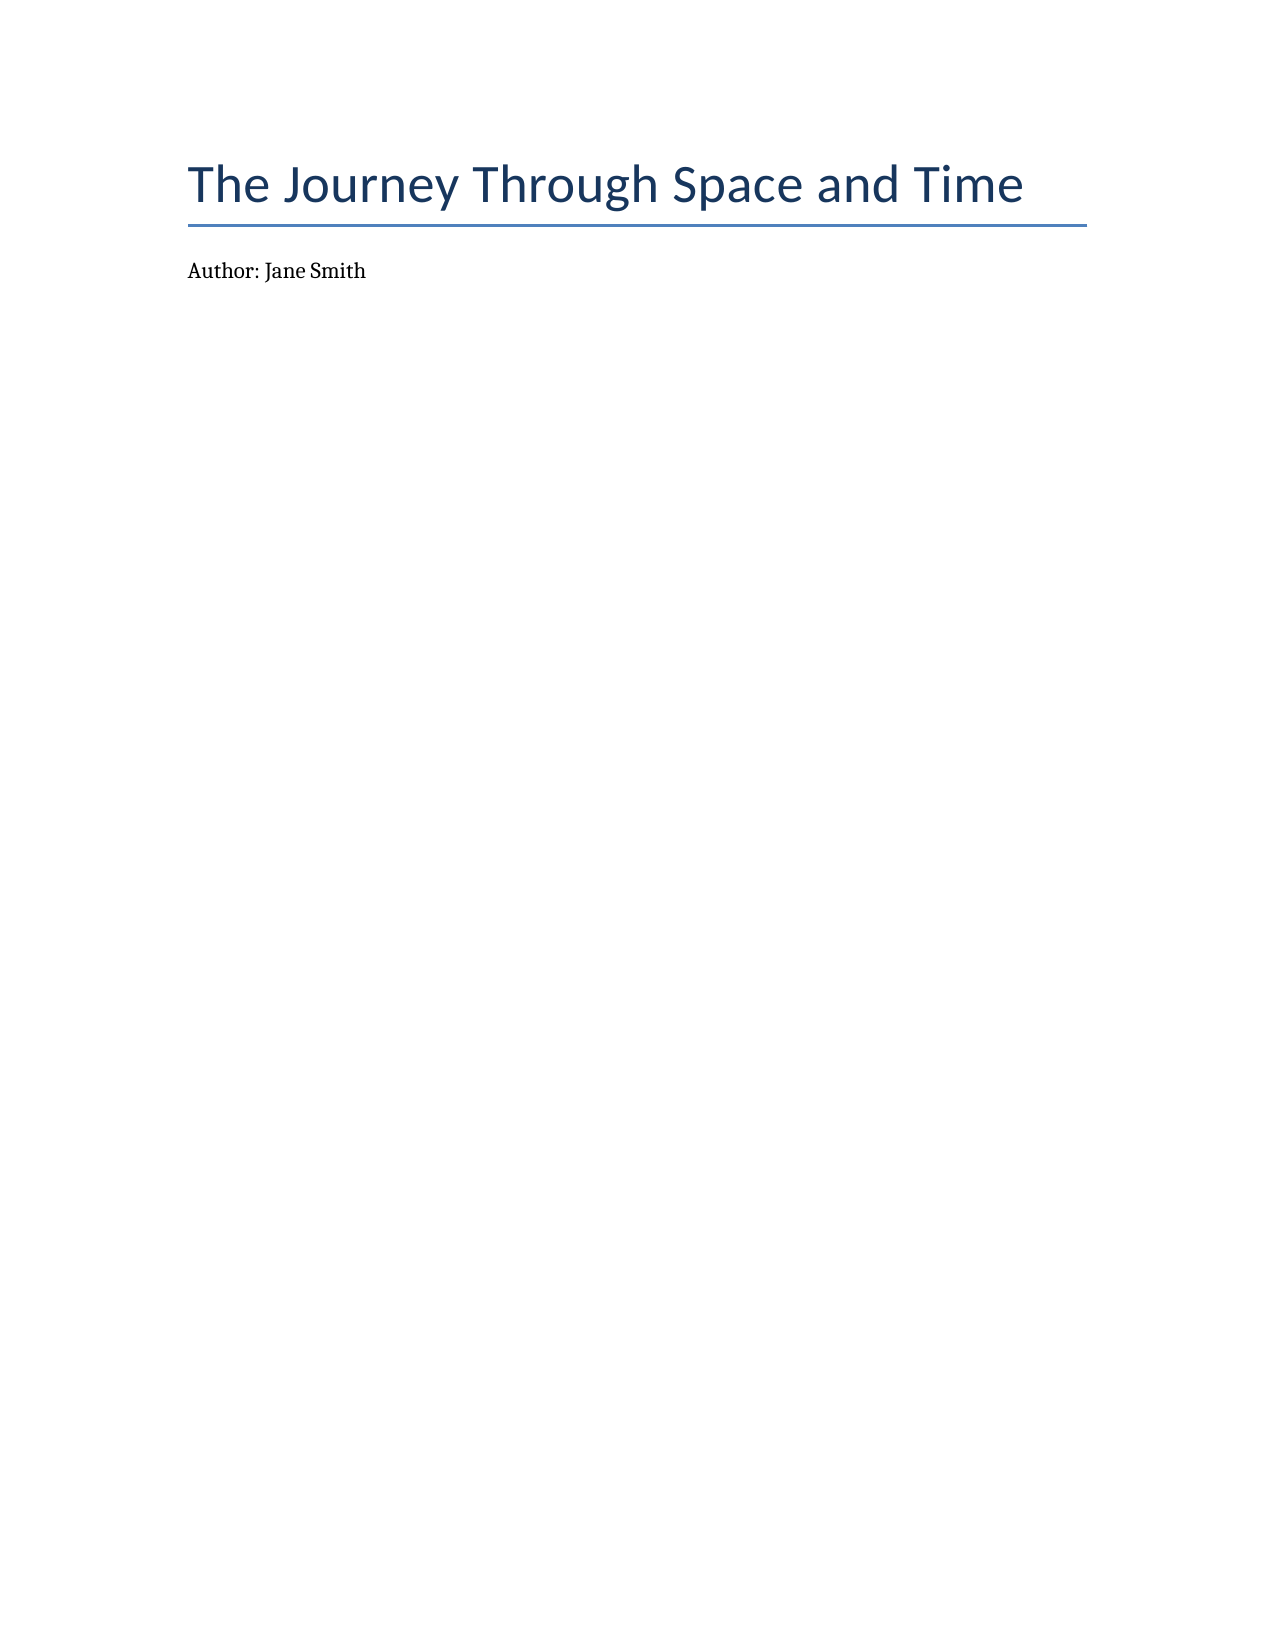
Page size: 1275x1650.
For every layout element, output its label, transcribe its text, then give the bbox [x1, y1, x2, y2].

title The Journey Through Space and Time [187, 150, 1087, 227]
text Author: Jane Smith [187, 258, 1087, 284]
